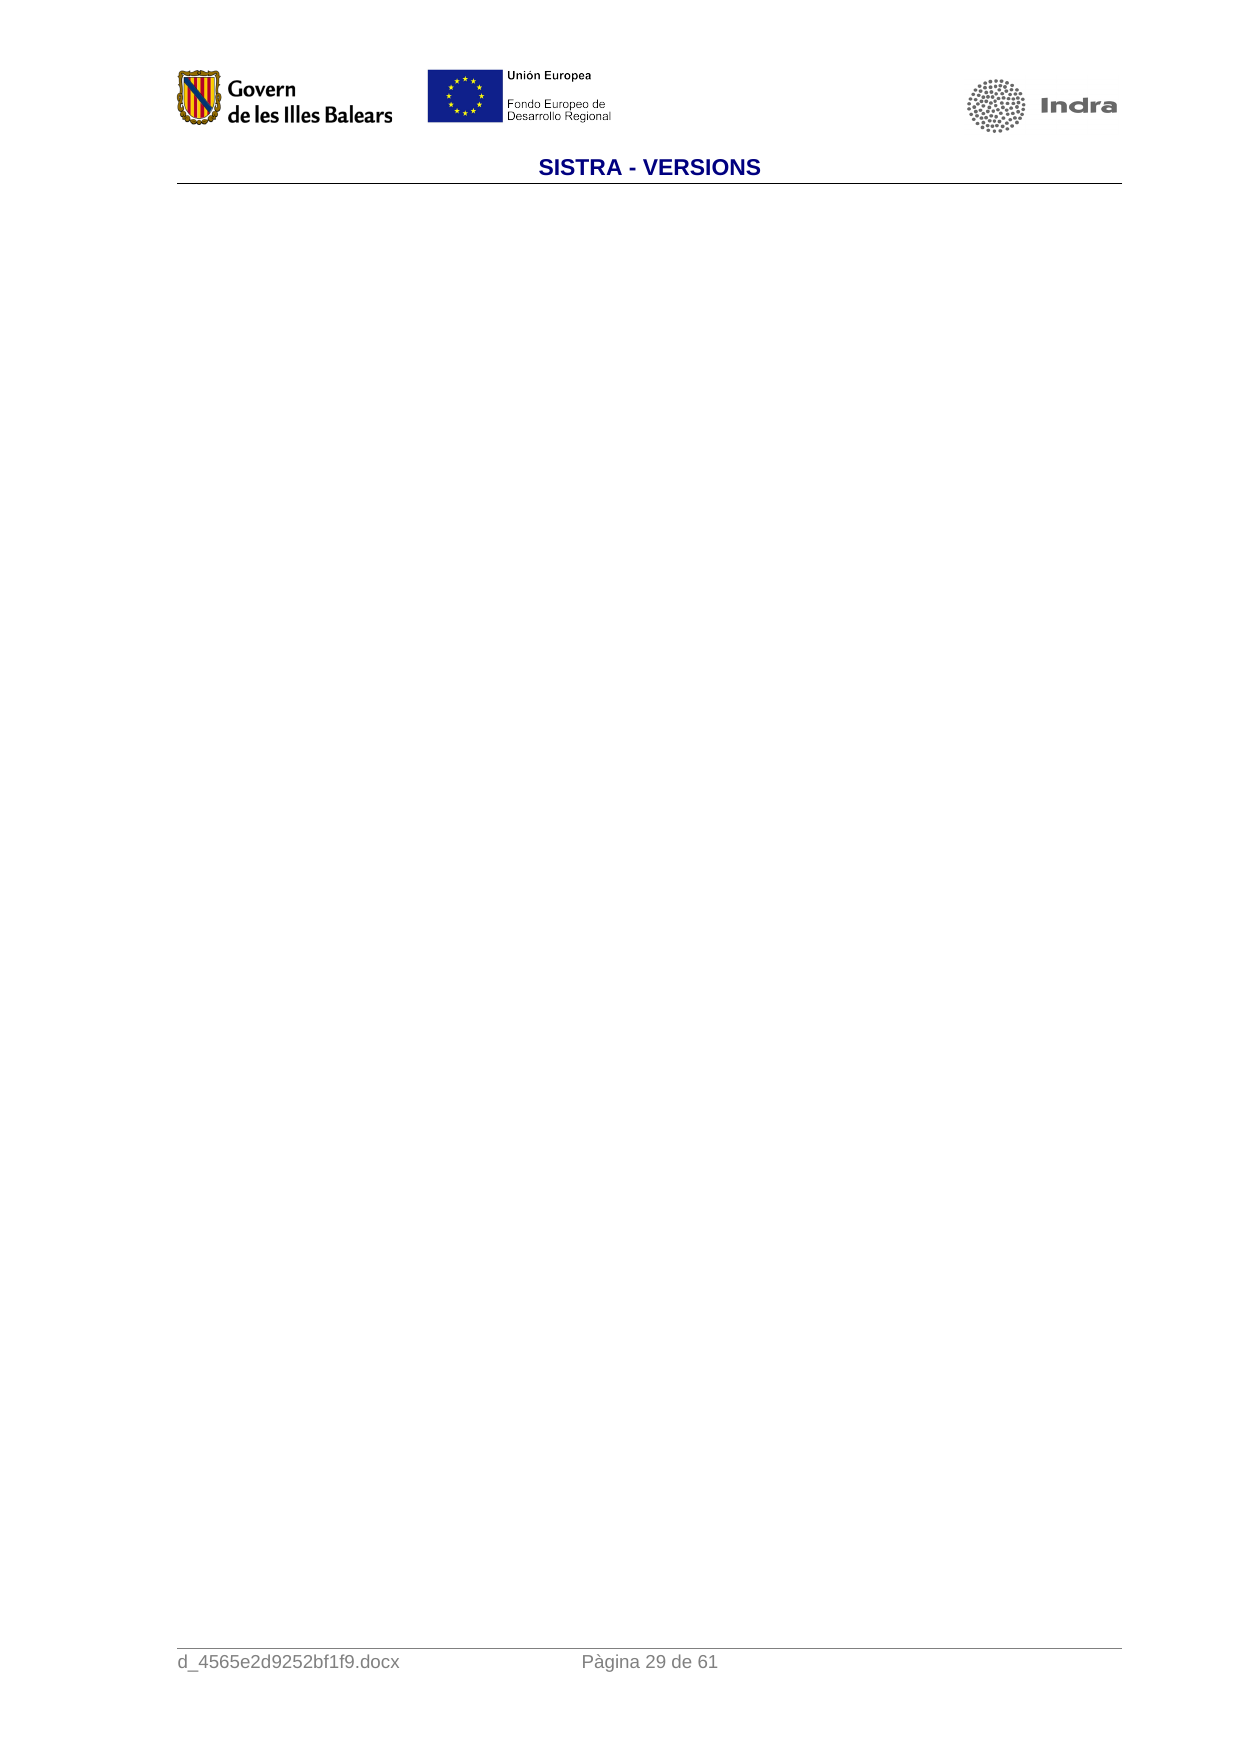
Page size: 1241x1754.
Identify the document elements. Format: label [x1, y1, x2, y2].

picture [176, 70, 393, 125]
picture [421, 67, 611, 125]
